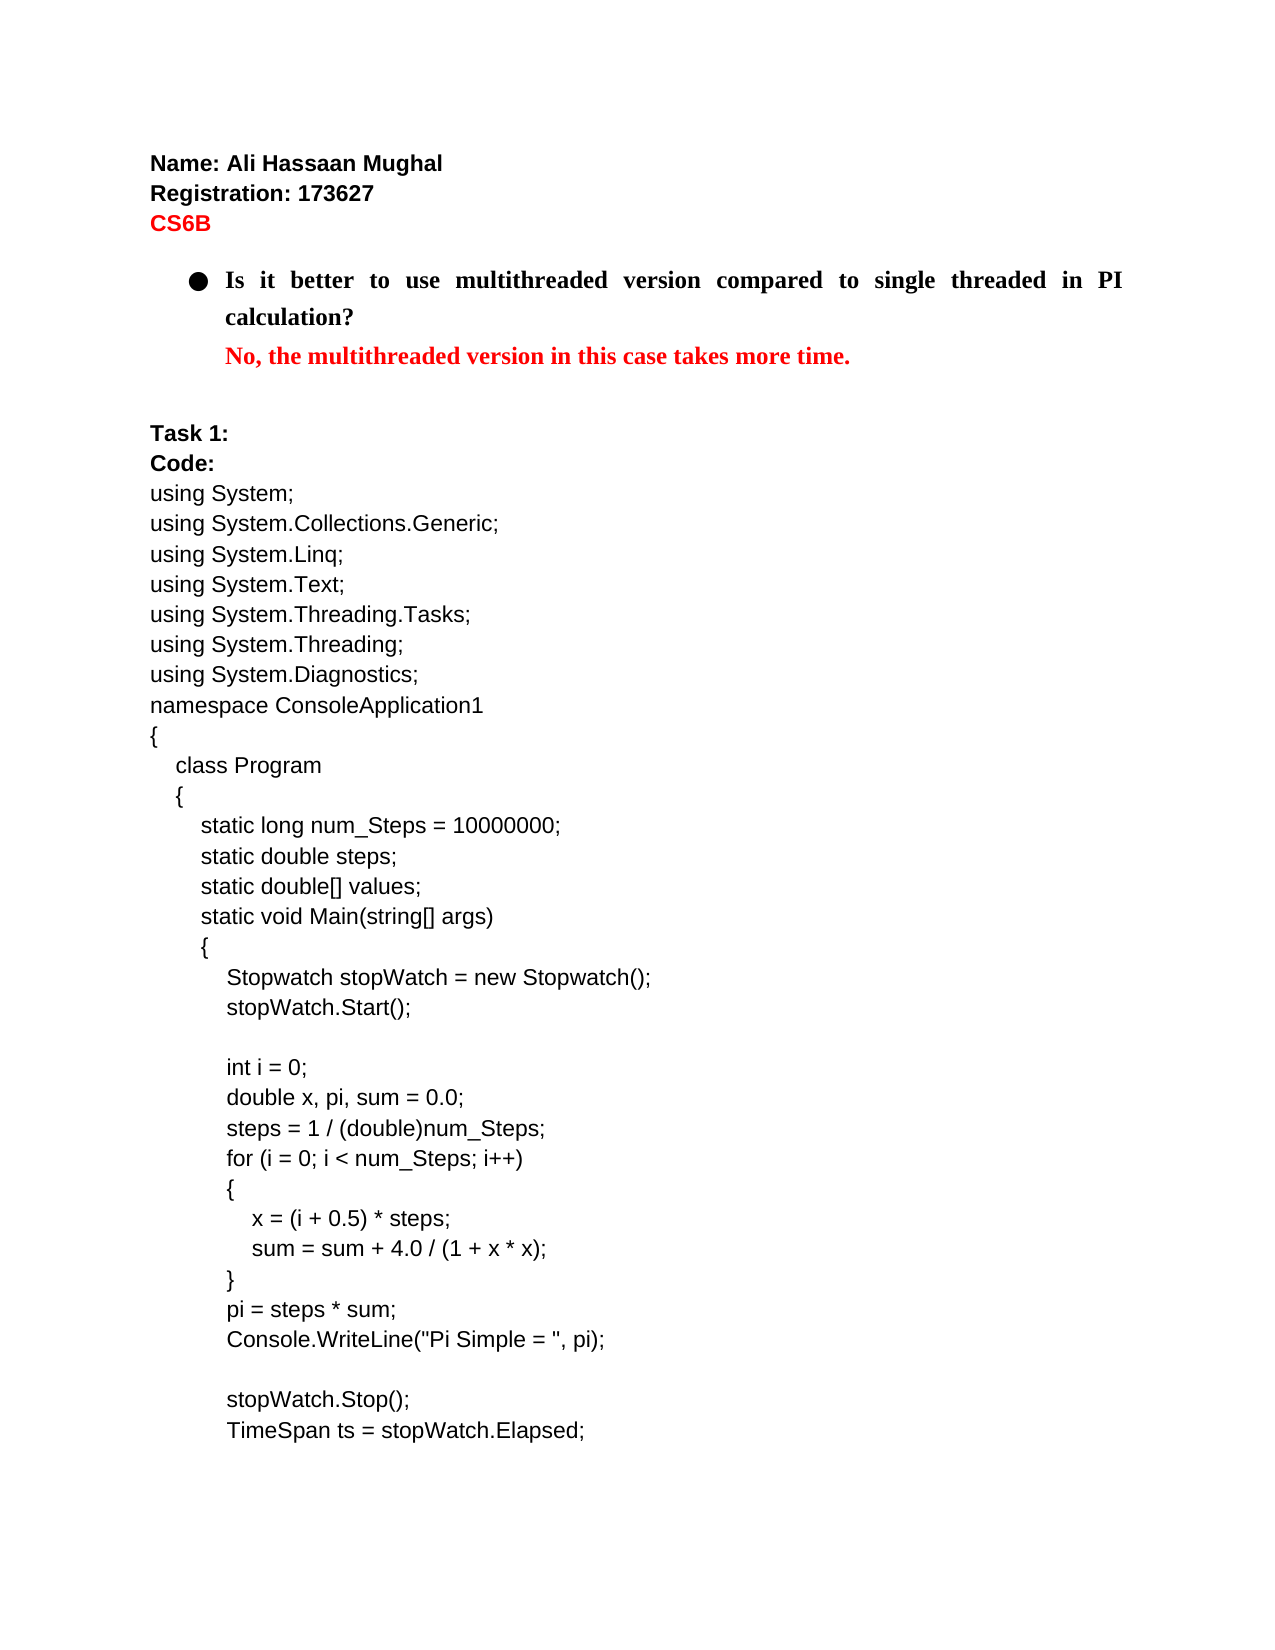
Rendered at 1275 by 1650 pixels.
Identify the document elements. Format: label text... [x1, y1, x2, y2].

text static void Main(string[] args) [150, 903, 1125, 929]
text using System; [150, 480, 1125, 507]
text No, the multithreaded version in this case takes more time. [150, 341, 1125, 370]
text pi = steps * sum; [150, 1296, 1125, 1322]
text stopWatch.Start(); [150, 994, 1125, 1020]
text steps = 1 / (double)num_Steps; [150, 1114, 1125, 1141]
text double x, pi, sum = 0.0; [150, 1084, 1125, 1111]
text using System.Diagnostics; [150, 661, 1125, 688]
text { [150, 782, 1125, 809]
text stopWatch.Stop(); [150, 1386, 1125, 1413]
text { [150, 1175, 1125, 1201]
text { [150, 722, 1125, 748]
text using System.Threading; [150, 631, 1125, 658]
text CS6B [150, 210, 1125, 237]
text Task 1: [150, 420, 1125, 446]
text namespace ConsoleApplication1 [150, 692, 1125, 718]
text static double steps; [150, 843, 1125, 869]
text sum = sum + 4.0 / (1 + x * x); [150, 1235, 1125, 1262]
list Is it better to use multithreaded version compared to single threaded in PI calculation? [187, 251, 1125, 331]
text int i = 0; [150, 1054, 1125, 1081]
text Registration: 173627 [150, 180, 1125, 207]
text using System.Collections.Generic; [150, 510, 1125, 537]
text static long num_Steps = 10000000; [150, 812, 1125, 839]
text TimeSpan ts = stopWatch.Elapsed; [150, 1417, 1125, 1443]
text } [150, 1266, 1125, 1292]
text static double[] values; [150, 873, 1125, 899]
text { [150, 933, 1125, 960]
text Console.WriteLine("Pi Simple = ", pi); [150, 1326, 1125, 1352]
text for (i = 0; i < num_Steps; i++) [150, 1145, 1125, 1171]
text x = (i + 0.5) * steps; [150, 1205, 1125, 1232]
text using System.Linq; [150, 541, 1125, 567]
text Code: [150, 450, 1125, 476]
text Stopwatch stopWatch = new Stopwatch(); [150, 963, 1125, 990]
text class Program [150, 752, 1125, 778]
text using System.Threading.Tasks; [150, 601, 1125, 627]
text using System.Text; [150, 571, 1125, 597]
text Name: Ali Hassaan Mughal [150, 150, 1125, 176]
